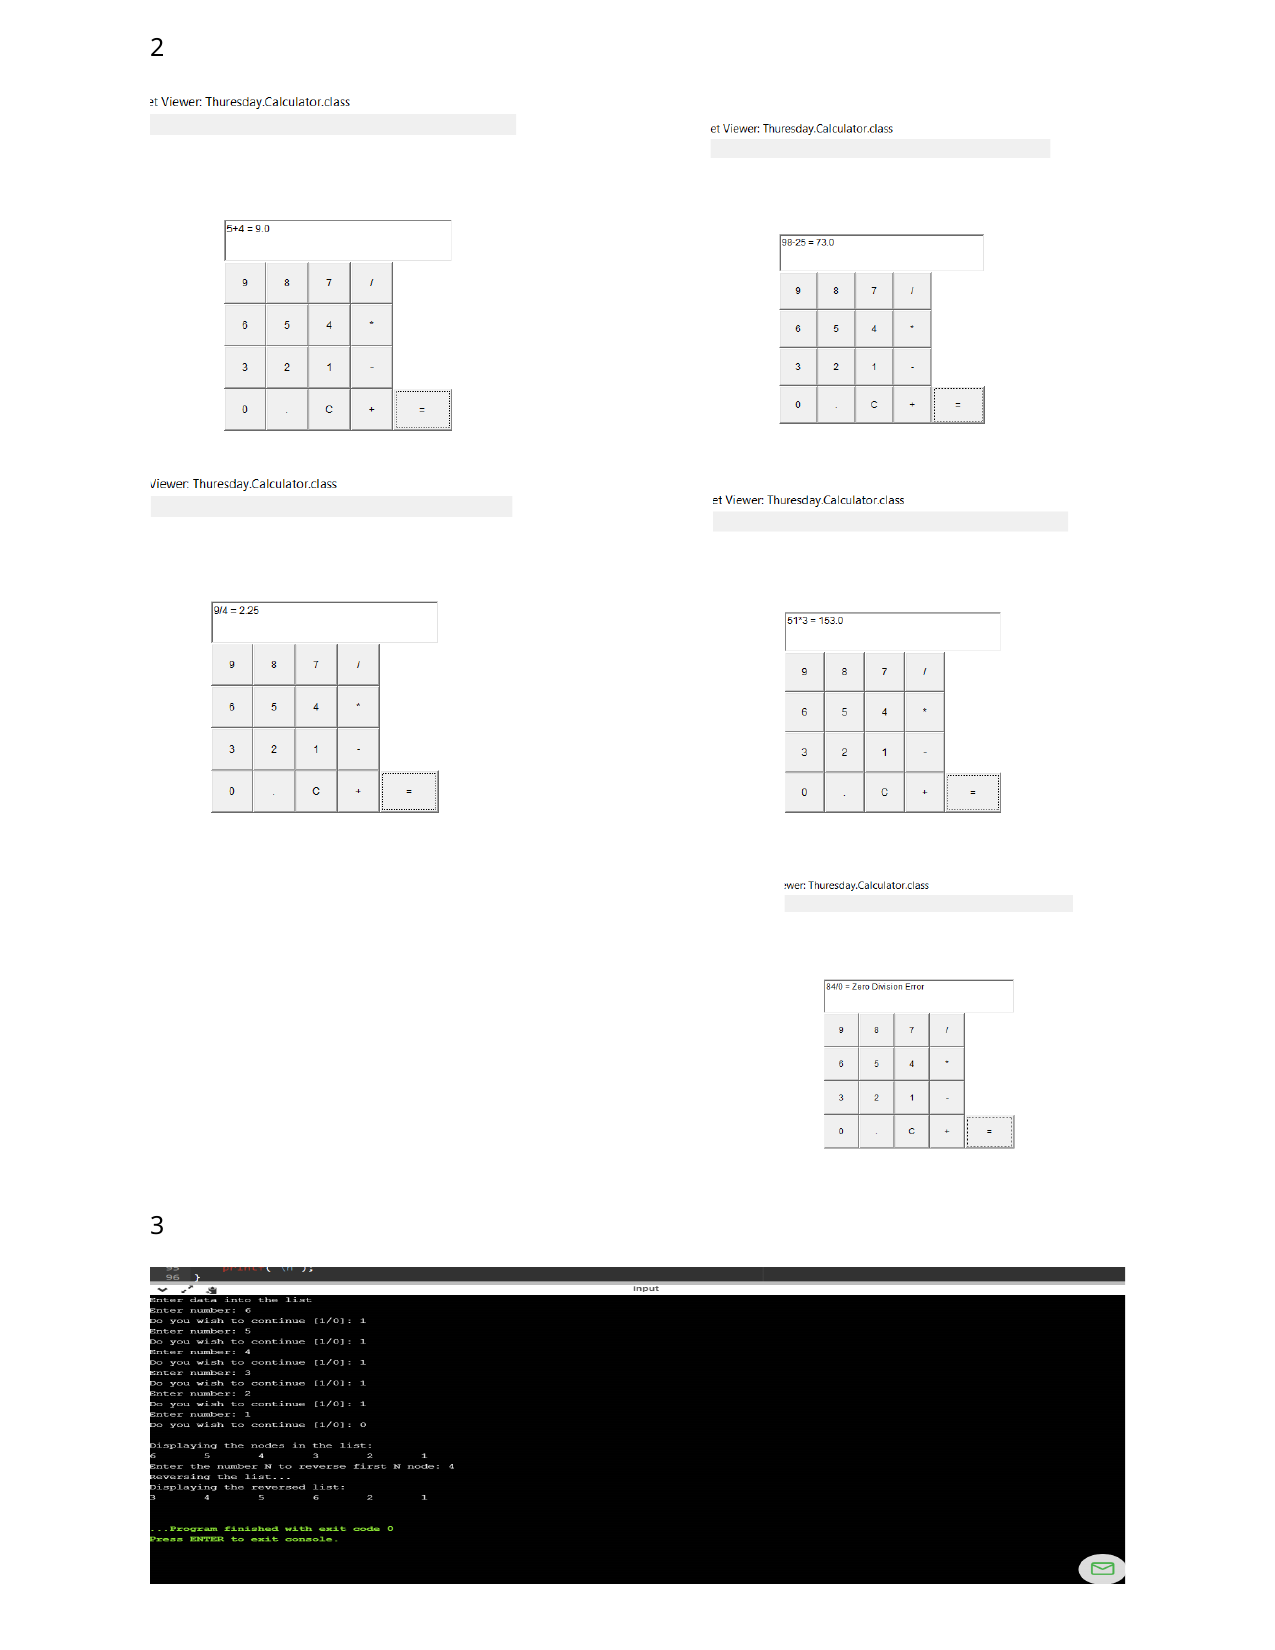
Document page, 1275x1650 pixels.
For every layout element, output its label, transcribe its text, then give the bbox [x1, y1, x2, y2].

picture [150, 1267, 1125, 1584]
picture [710, 117, 1050, 446]
picture [784, 875, 1073, 1182]
text 3 [150, 1207, 1125, 1241]
picture [150, 471, 513, 853]
picture [712, 491, 1068, 850]
picture [150, 89, 517, 466]
text 2 [150, 29, 1125, 64]
